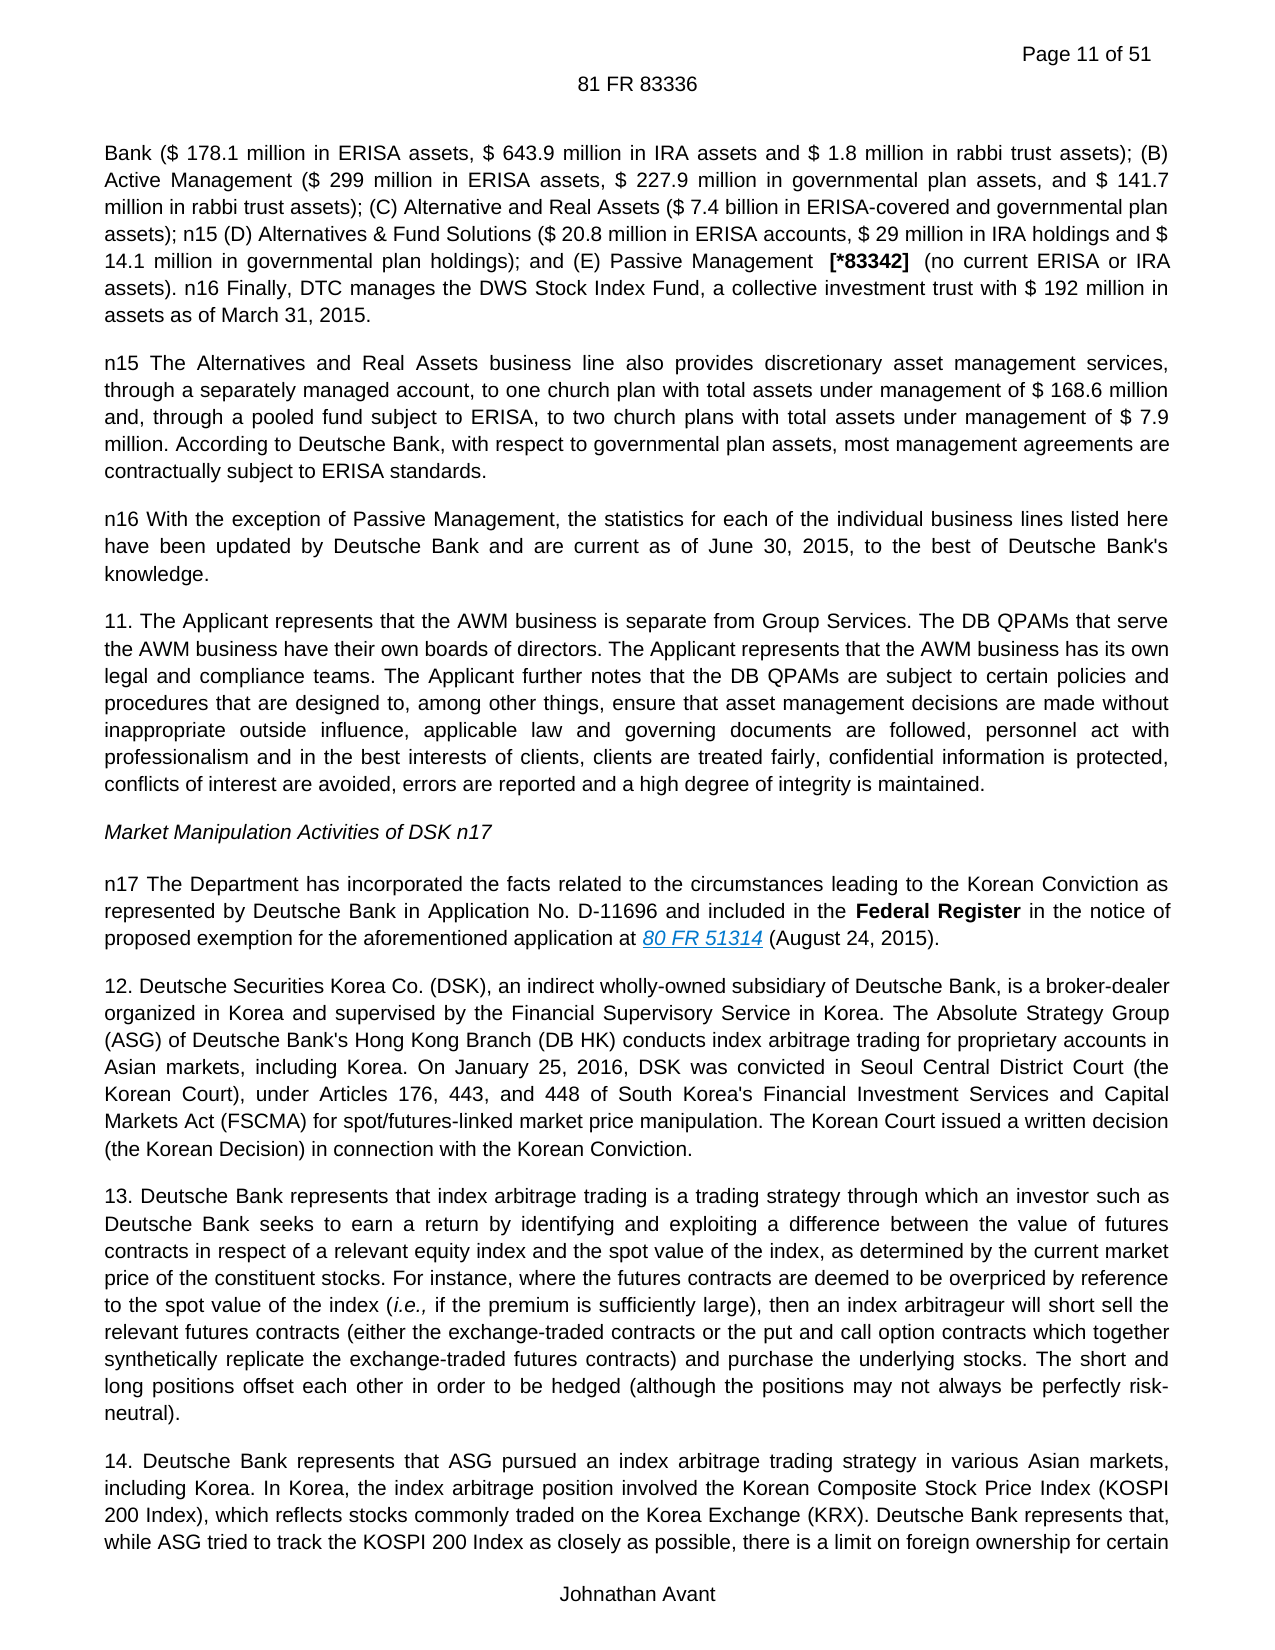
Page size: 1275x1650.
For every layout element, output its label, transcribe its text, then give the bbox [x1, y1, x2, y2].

text n15 The Alternatives and Real Assets business line also provides discretionary asset management services, through a separately managed account, to one church plan with total assets under management of $ 168.6 million and, through a pooled fund subject to ERISA, to two church plans with total assets under management of $ 7.9 million. According to Deutsche Bank, with respect to governmental plan assets, most management agreements are contractually subject to ERISA standards. [104, 348, 1171, 483]
text 13. Deutsche Bank represents that index arbitrage trading is a trading strategy through which an investor such as Deutsche Bank seeks to earn a return by identifying and exploiting a difference between the value of futures contracts in respect of a relevant equity index and the spot value of the index, as determined by the current market price of the constituent stocks. For instance, where the futures contracts are deemed to be overpriced by reference to the spot value of the index (i.e., if the premium is sufficiently large), then an index arbitrageur will short sell the relevant futures contracts (either the exchange-traded contracts or the put and call option contracts which together synthetically replicate the exchange-traded futures contracts) and purchase the underlying stocks. The short and long positions offset each other in order to be hedged (although the positions may not always be perfectly risk-neutral). [104, 1181, 1171, 1425]
text 12. Deutsche Securities Korea Co. (DSK), an indirect wholly-owned subsidiary of Deutsche Bank, is a broker-dealer organized in Korea and supervised by the Financial Supervisory Service in Korea. The Absolute Strategy Group (ASG) of Deutsche Bank's Hong Kong Branch (DB HK) conducts index arbitrage trading for proprietary accounts in Asian markets, including Korea. On January 25, 2016, DSK was convicted in Seoul Central District Court (the Korean Court), under Articles 176, 443, and 448 of South Korea's Financial Investment Services and Capital Markets Act (FSCMA) for spot/futures-linked market price manipulation. The Korean Court issued a written decision (the Korean Decision) in connection with the Korean Conviction. [104, 971, 1171, 1160]
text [104, 137, 1171, 327]
text n17 The Department has incorporated the facts related to the circumstances leading to the Korean Conviction as represented by Deutsche Bank in Application No. D-11696 and included in the Federal Register in the notice of proposed exemption for the aforementioned application at 80 FR 51314 (August 24, 2015). [104, 869, 1171, 950]
text Market Manipulation Activities of DSK n17 [104, 817, 1171, 844]
text 11. The Applicant represents that the AWM business is separate from Group Services. The DB QPAMs that serve the AWM business have their own boards of directors. The Applicant represents that the AWM business has its own legal and compliance teams. The Applicant further notes that the DB QPAMs are subject to certain policies and procedures that are designed to, among other things, ensure that asset management decisions are made without inappropriate outside influence, applicable law and governing documents are followed, personnel act with professionalism and in the best interests of clients, clients are treated fairly, confidential information is protected, conflicts of interest are avoided, errors are reported and a high degree of integrity is maintained. [104, 606, 1171, 796]
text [104, 1446, 1171, 1554]
text n16 With the exception of Passive Management, the statistics for each of the individual business lines listed here have been updated by Deutsche Bank and are current as of June 30, 2015, to the best of Deutsche Bank's knowledge. [104, 504, 1171, 585]
